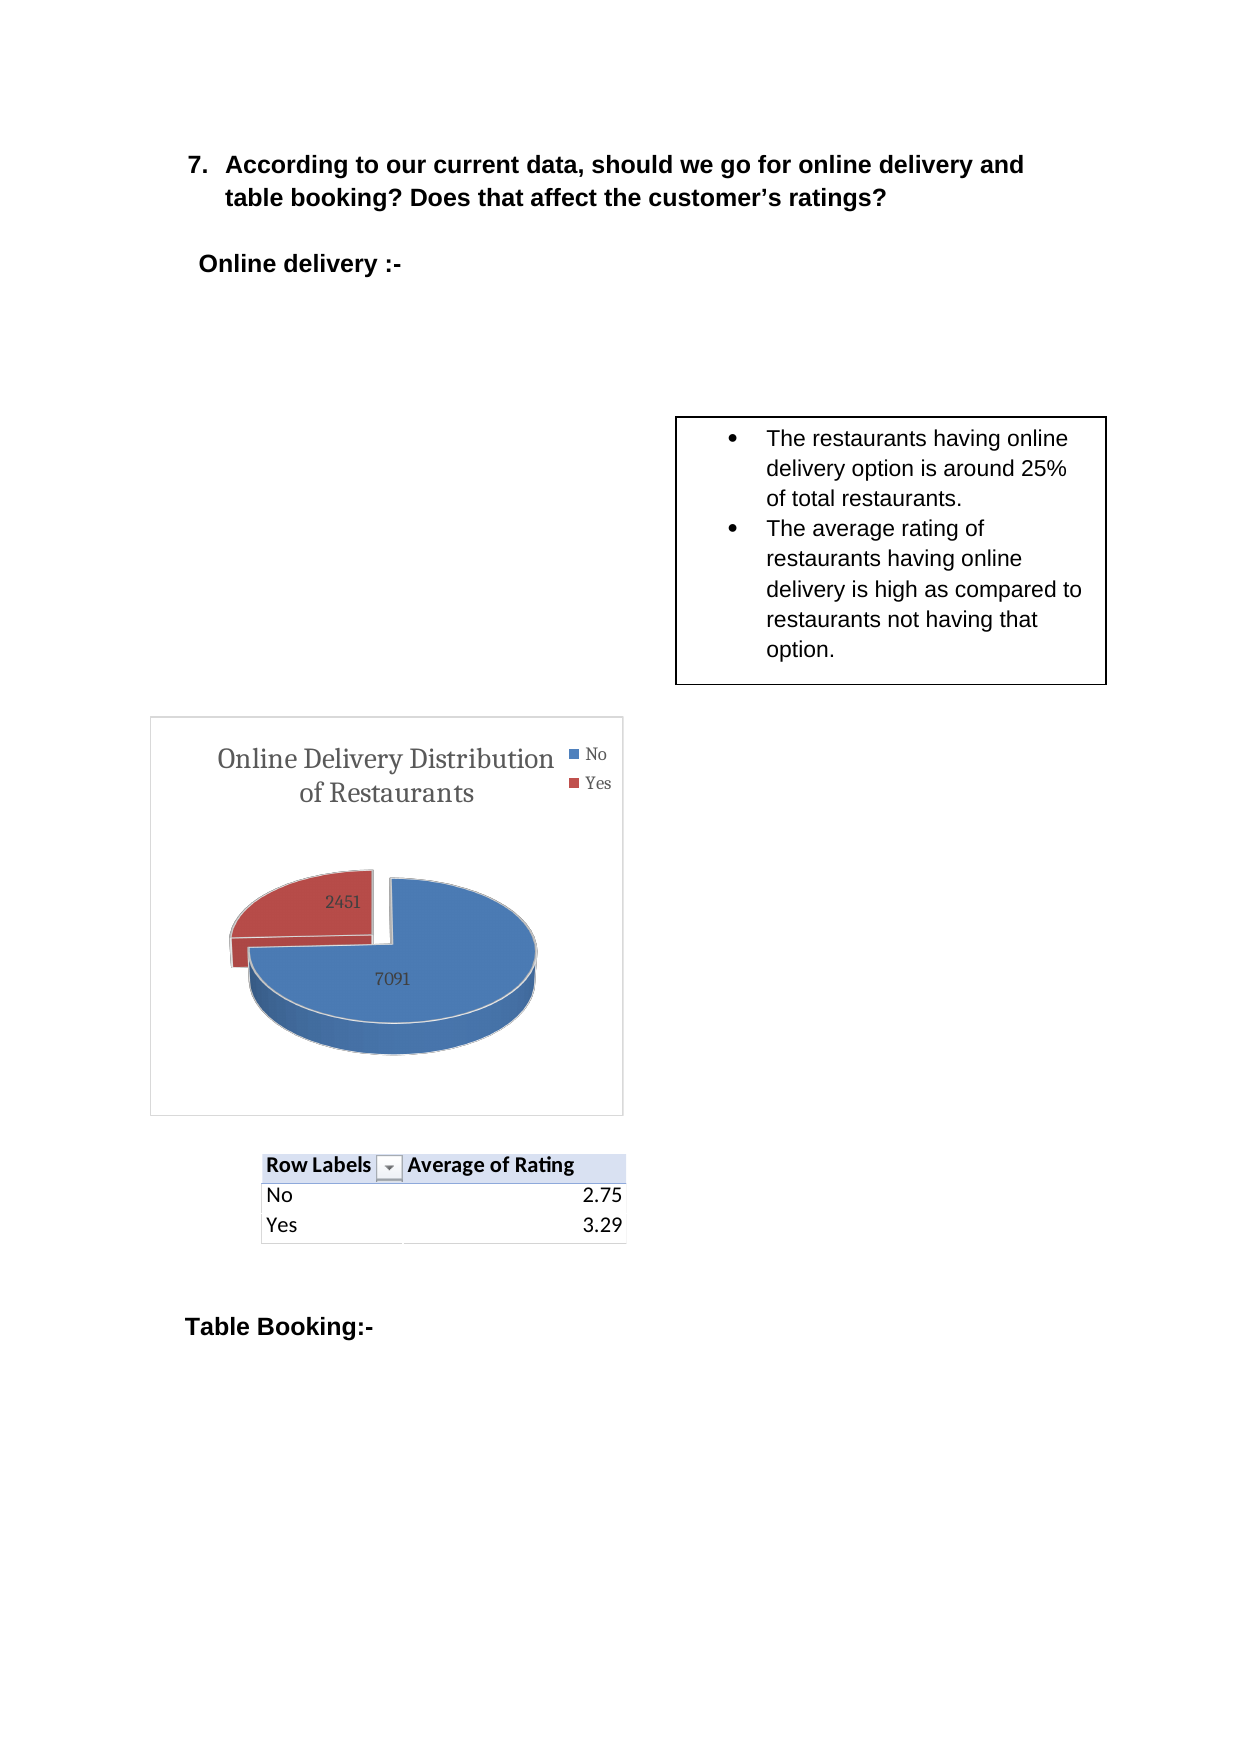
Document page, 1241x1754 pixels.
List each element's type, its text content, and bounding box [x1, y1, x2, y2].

text Table Booking:- [150, 1312, 1090, 1341]
list According to our current data, should we go for online delivery and table booking? Does that affect the customer’s ratings? [187, 150, 1090, 212]
text Online delivery :- [150, 249, 1090, 278]
